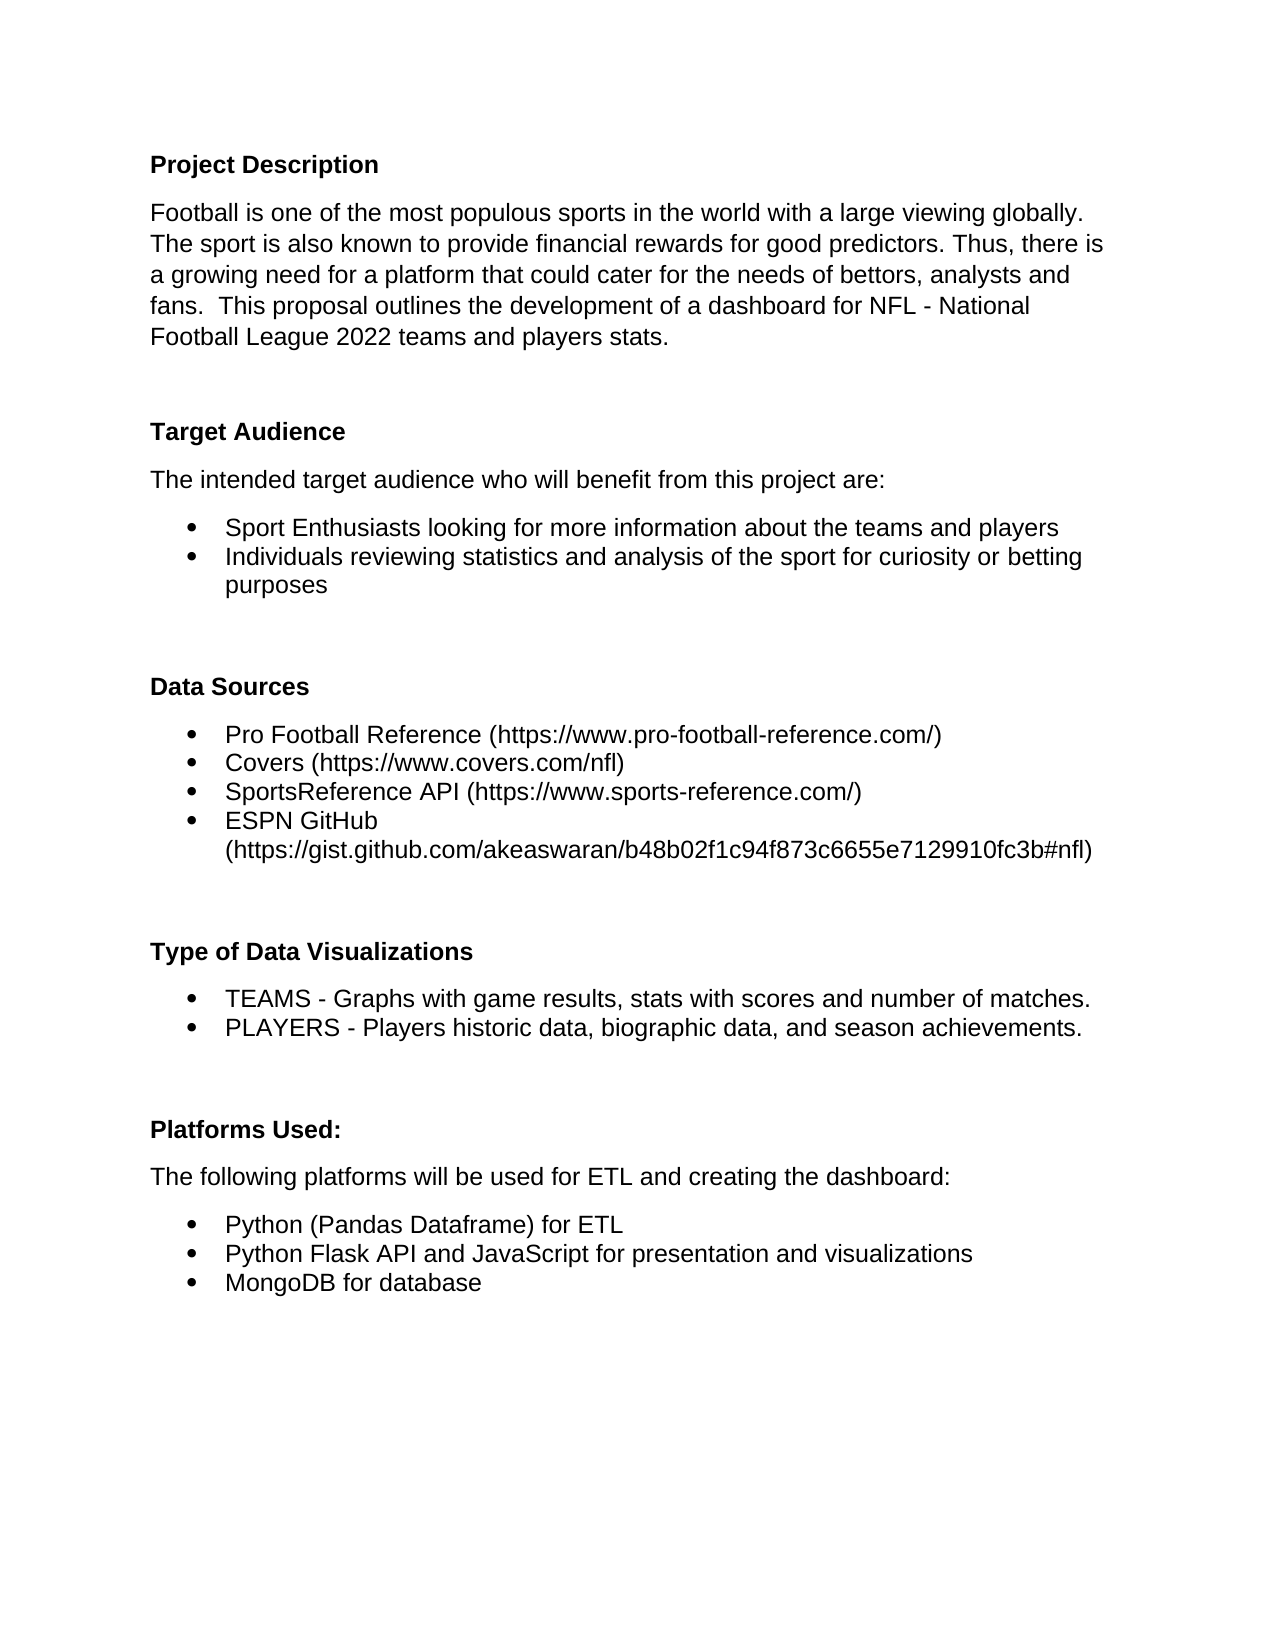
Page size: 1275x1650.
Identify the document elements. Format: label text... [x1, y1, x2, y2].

text Platforms Used: [150, 1114, 1125, 1143]
text Football is one of the most populous sports in the world with a large viewing globally. The sport is also known to provide financial rewards for good predictors. Thus, there is a growing need for a platform that could cater for the needs of bettors, analysts and fans. This proposal outlines the development of a dashboard for NFL - National Football League 2022 teams and players stats. [150, 198, 1125, 351]
text Project Description [150, 150, 1125, 179]
list Pro Football Reference (https://www.pro-football-reference.com/) [187, 719, 1125, 748]
list Sport Enthusiasts looking for more information about the teams and players [187, 513, 1125, 542]
list TEAMS - Graphs with game results, stats with scores and number of matches. [187, 984, 1125, 1013]
list PLAYERS - Players historic data, biographic data, and season achievements. [187, 1013, 1125, 1042]
list Covers (https://www.covers.com/nfl) [187, 748, 1125, 777]
list Python (Pandas Dataframe) for ETL [187, 1210, 1125, 1239]
text The intended target audience who will benefit from this project are: [150, 465, 1125, 494]
list SportsReference API (https://www.sports-reference.com/) [187, 777, 1125, 806]
text Type of Data Visualizations [150, 936, 1125, 965]
text The following platforms will be used for ETL and creating the dashboard: [150, 1162, 1125, 1191]
list ESPN GitHub (https://gist.github.com/akeaswaran/b48b02f1c94f873c6655e7129910fc3b#nfl) [187, 806, 1125, 864]
text Data Sources [150, 672, 1125, 701]
list Individuals reviewing statistics and analysis of the sport for curiosity or betting purposes [187, 542, 1125, 599]
list Python Flask API and JavaScript for presentation and visualizations [187, 1239, 1125, 1268]
list MongoDB for database [187, 1268, 1125, 1297]
text Target Audience [150, 417, 1125, 446]
